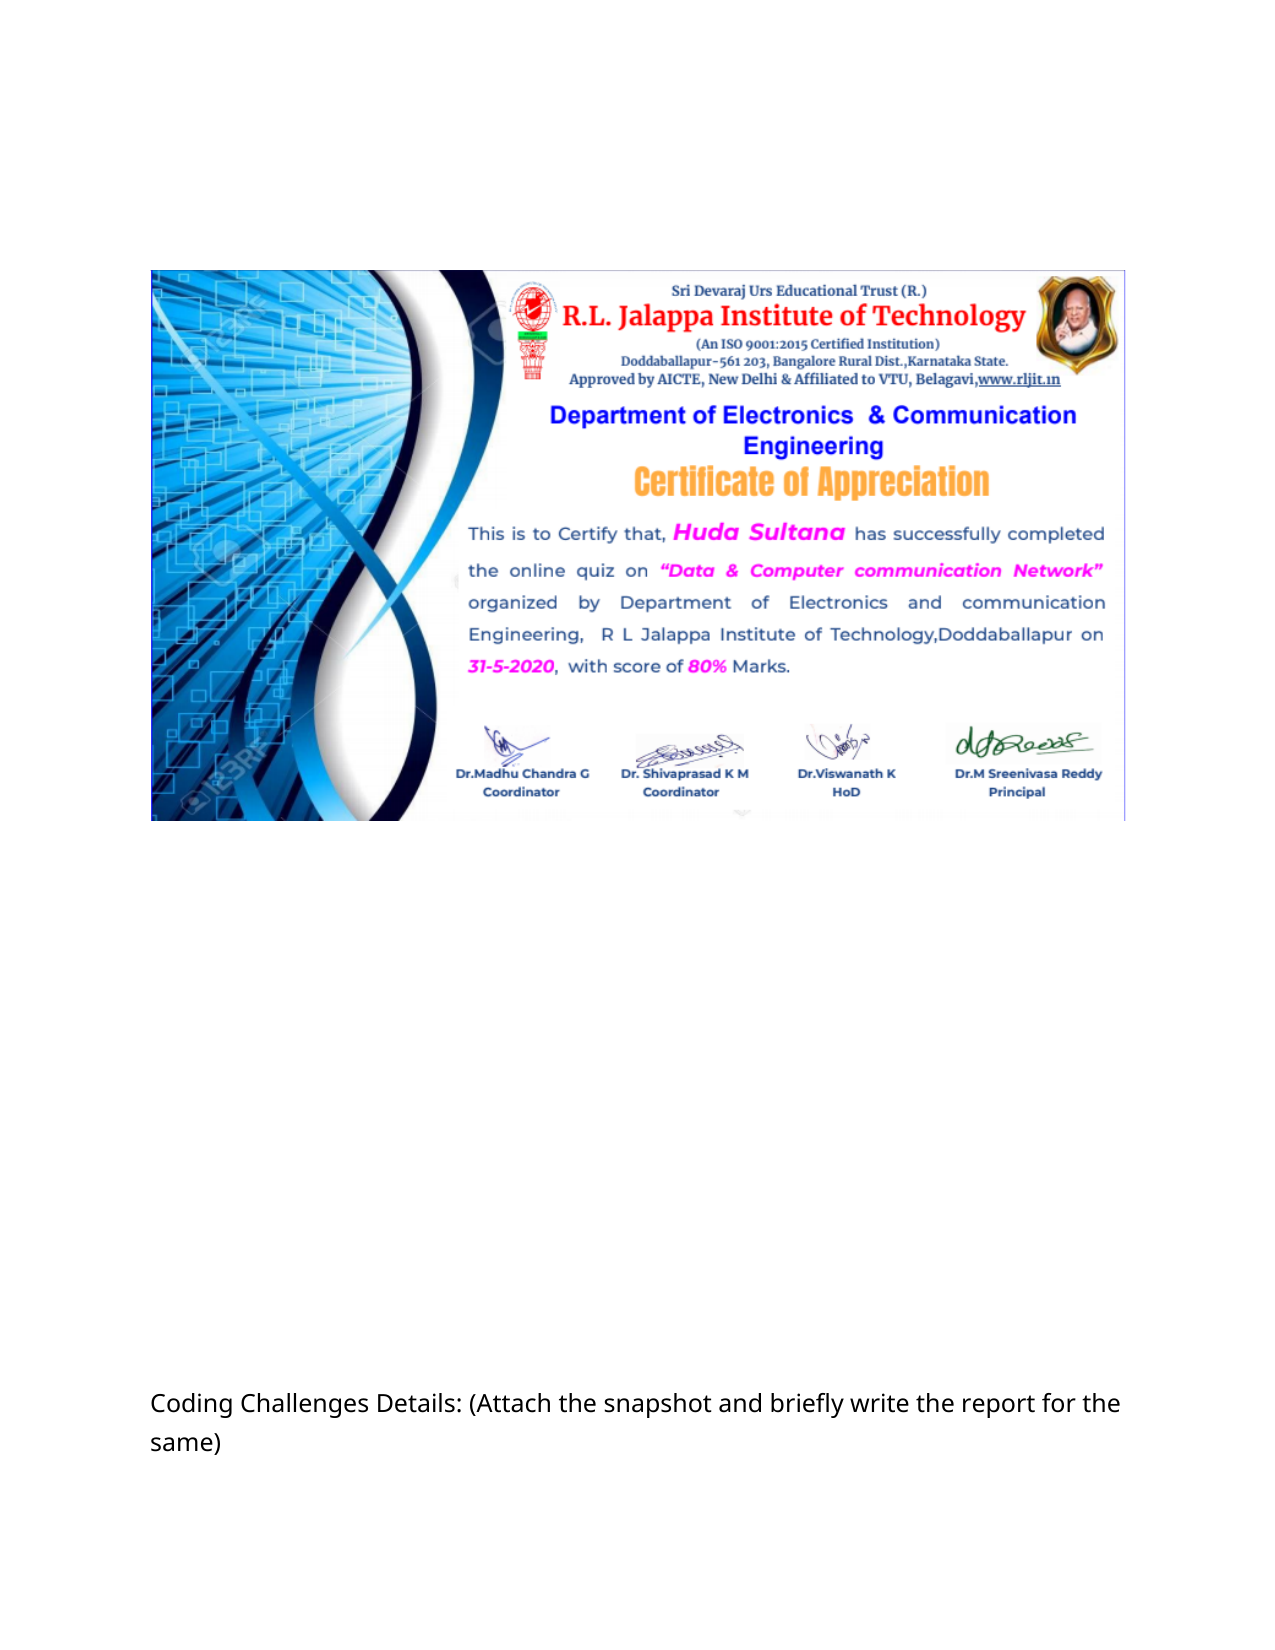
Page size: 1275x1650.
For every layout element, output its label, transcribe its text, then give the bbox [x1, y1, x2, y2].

picture [150, 270, 1125, 821]
text Coding Challenges Details: (Attach the snapshot and briefly write the report for the same) [150, 1386, 1125, 1459]
